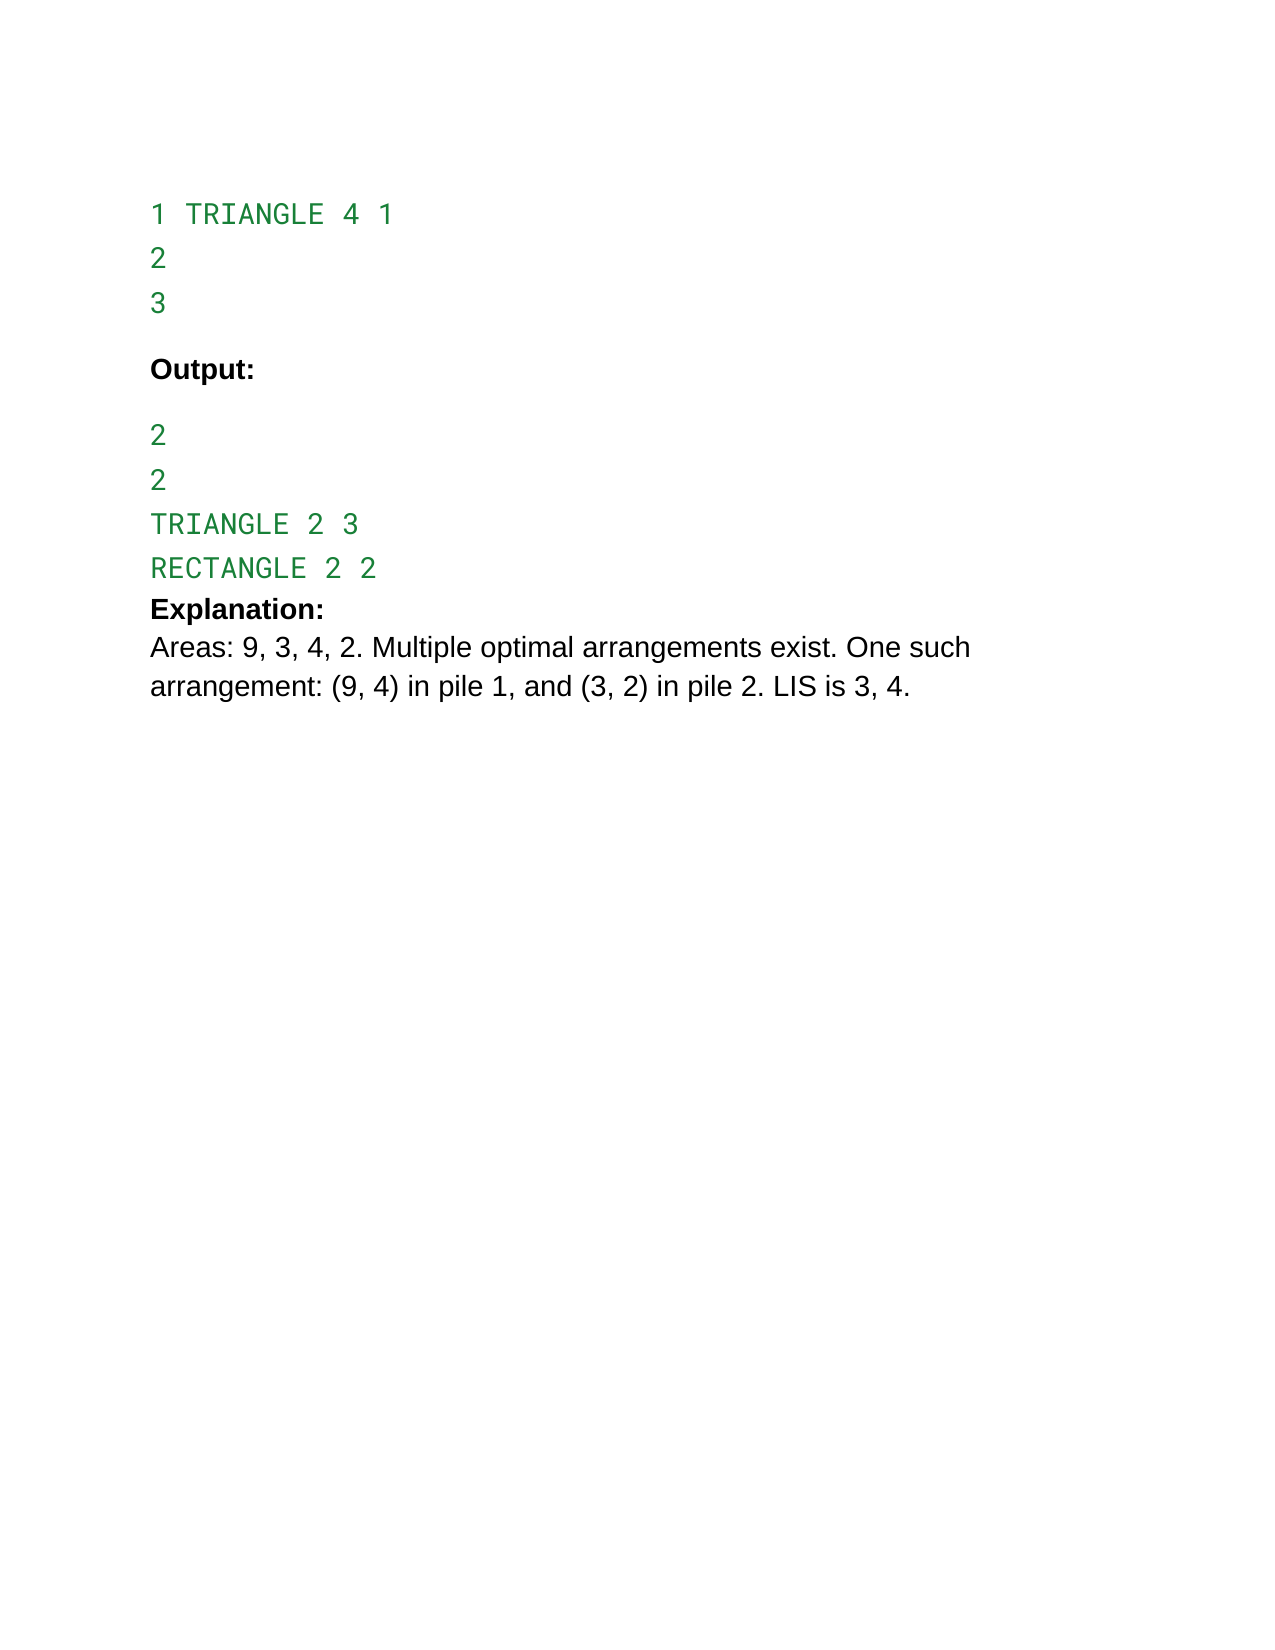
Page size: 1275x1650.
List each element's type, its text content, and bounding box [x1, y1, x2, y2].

text 2 [150, 459, 1125, 498]
text Output: [150, 352, 1125, 385]
text 3 [150, 282, 1125, 321]
text Explanation: [150, 592, 1125, 625]
text 1 TRIANGLE 4 1 [150, 194, 1125, 233]
text 2 [150, 415, 1125, 454]
text TRIANGLE 2 3 [150, 503, 1125, 542]
text Areas: 9, 3, 4, 2. Multiple optimal arrangements exist. One such arrangement: (9, 4) in pile 1, and (3, 2) in pile 2. LIS is 3, 4. [150, 630, 1125, 702]
text RECTANGLE 2 2 [150, 548, 1125, 586]
text 2 [150, 238, 1125, 277]
